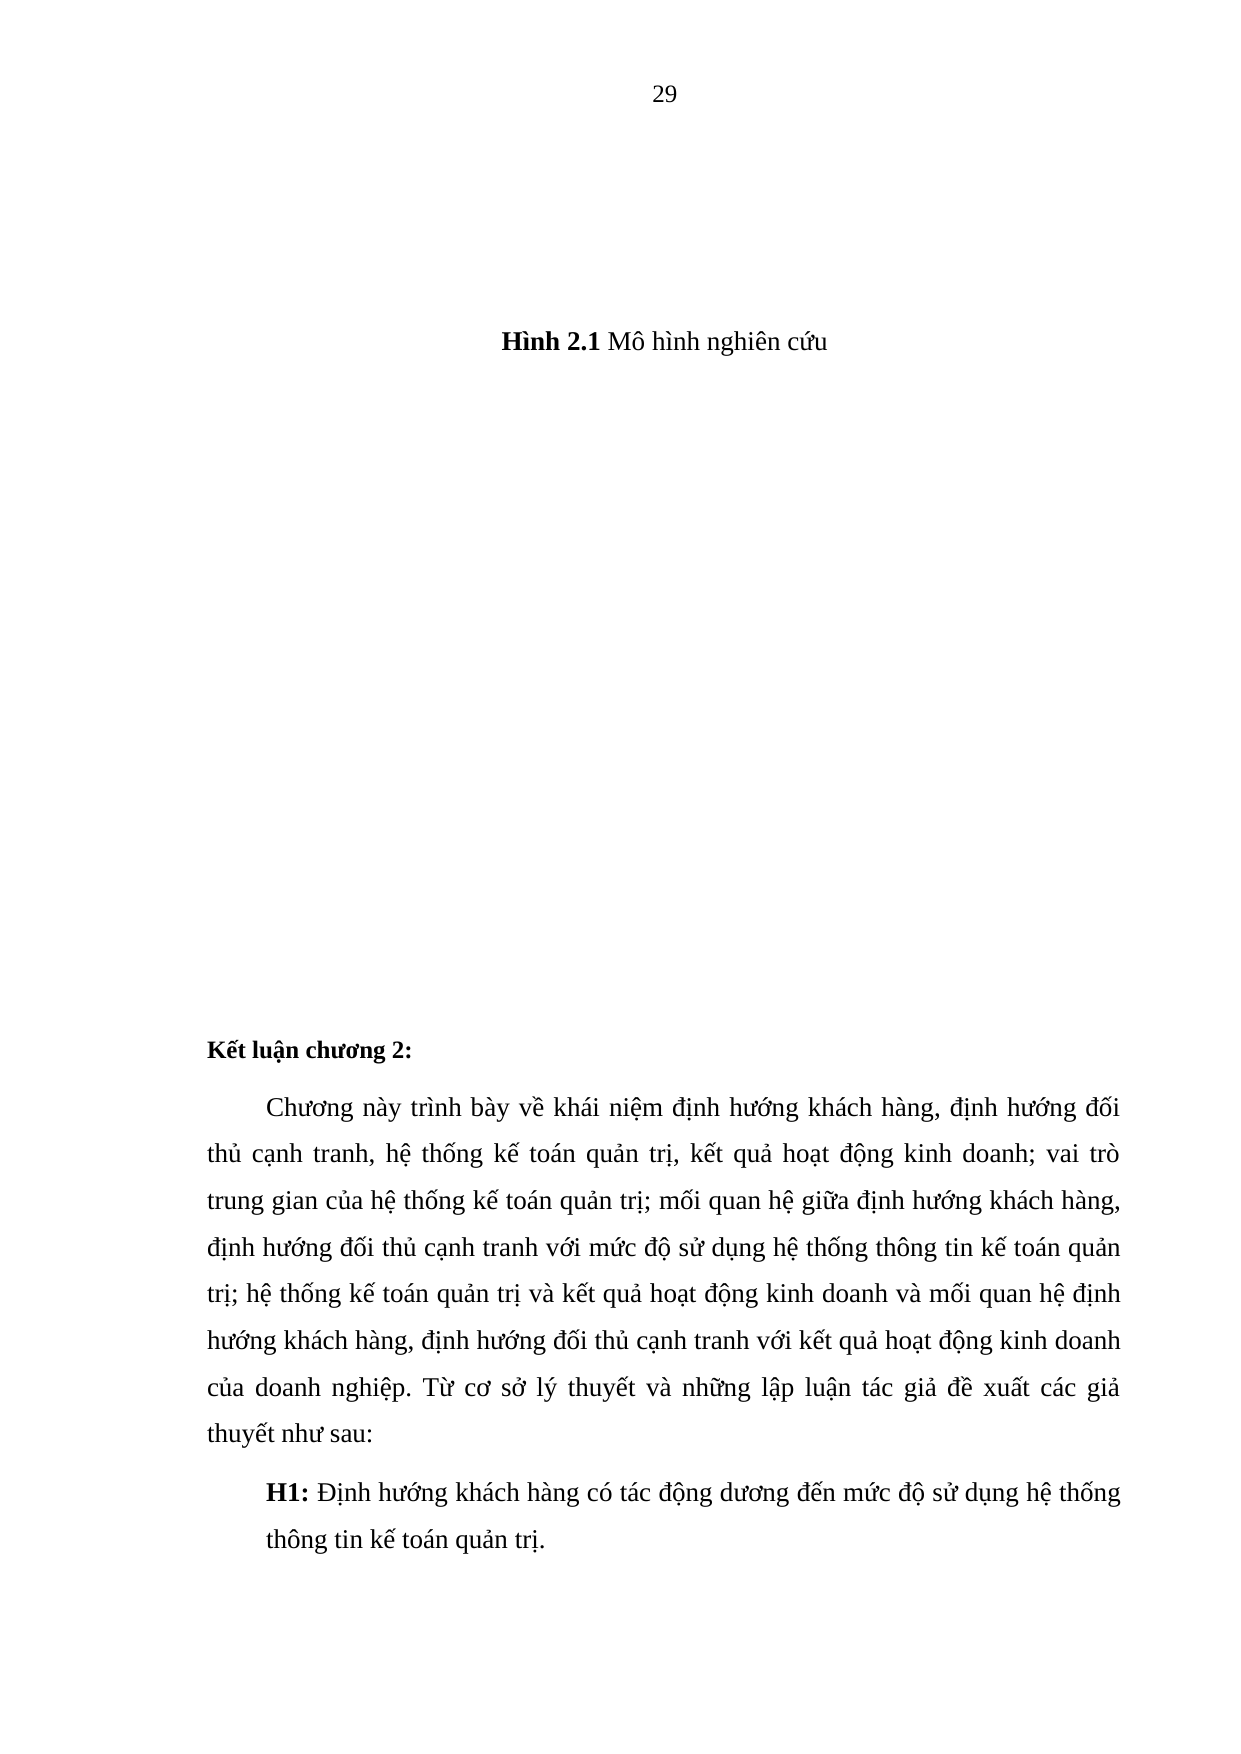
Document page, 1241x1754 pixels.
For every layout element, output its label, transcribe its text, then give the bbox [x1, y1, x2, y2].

text Kết luận chương 2: [207, 1035, 1122, 1064]
text H1: Định hướng khách hàng có tác động dương đến mức độ sử dụng hệ thống thông tin kế toán quản trị. [266, 1477, 1122, 1554]
text Hình 2.1 Mô hình nghiên cứu [207, 325, 1122, 356]
text Chương này trình bày về khái niệm định hướng khách hàng, định hướng đối thủ cạnh tranh, hệ thống kế toán quản trị, kết quả hoạt động kinh doanh; vai trò trung gian của hệ thống kế toán quản trị; mối quan hệ giữa định hướng khách hàng, định hướng đối thủ cạnh tranh với mức độ sử dụng hệ thống thông tin kế toán quản trị; hệ thống kế toán quản trị và kết quả hoạt động kinh doanh và mối quan hệ định hướng khách hàng, định hướng đối thủ cạnh tranh với kết quả hoạt động kinh doanh của doanh nghiệp. Từ cơ sở lý thuyết và những lập luận tác giả đề xuất các giả thuyết như sau: [207, 1091, 1122, 1448]
